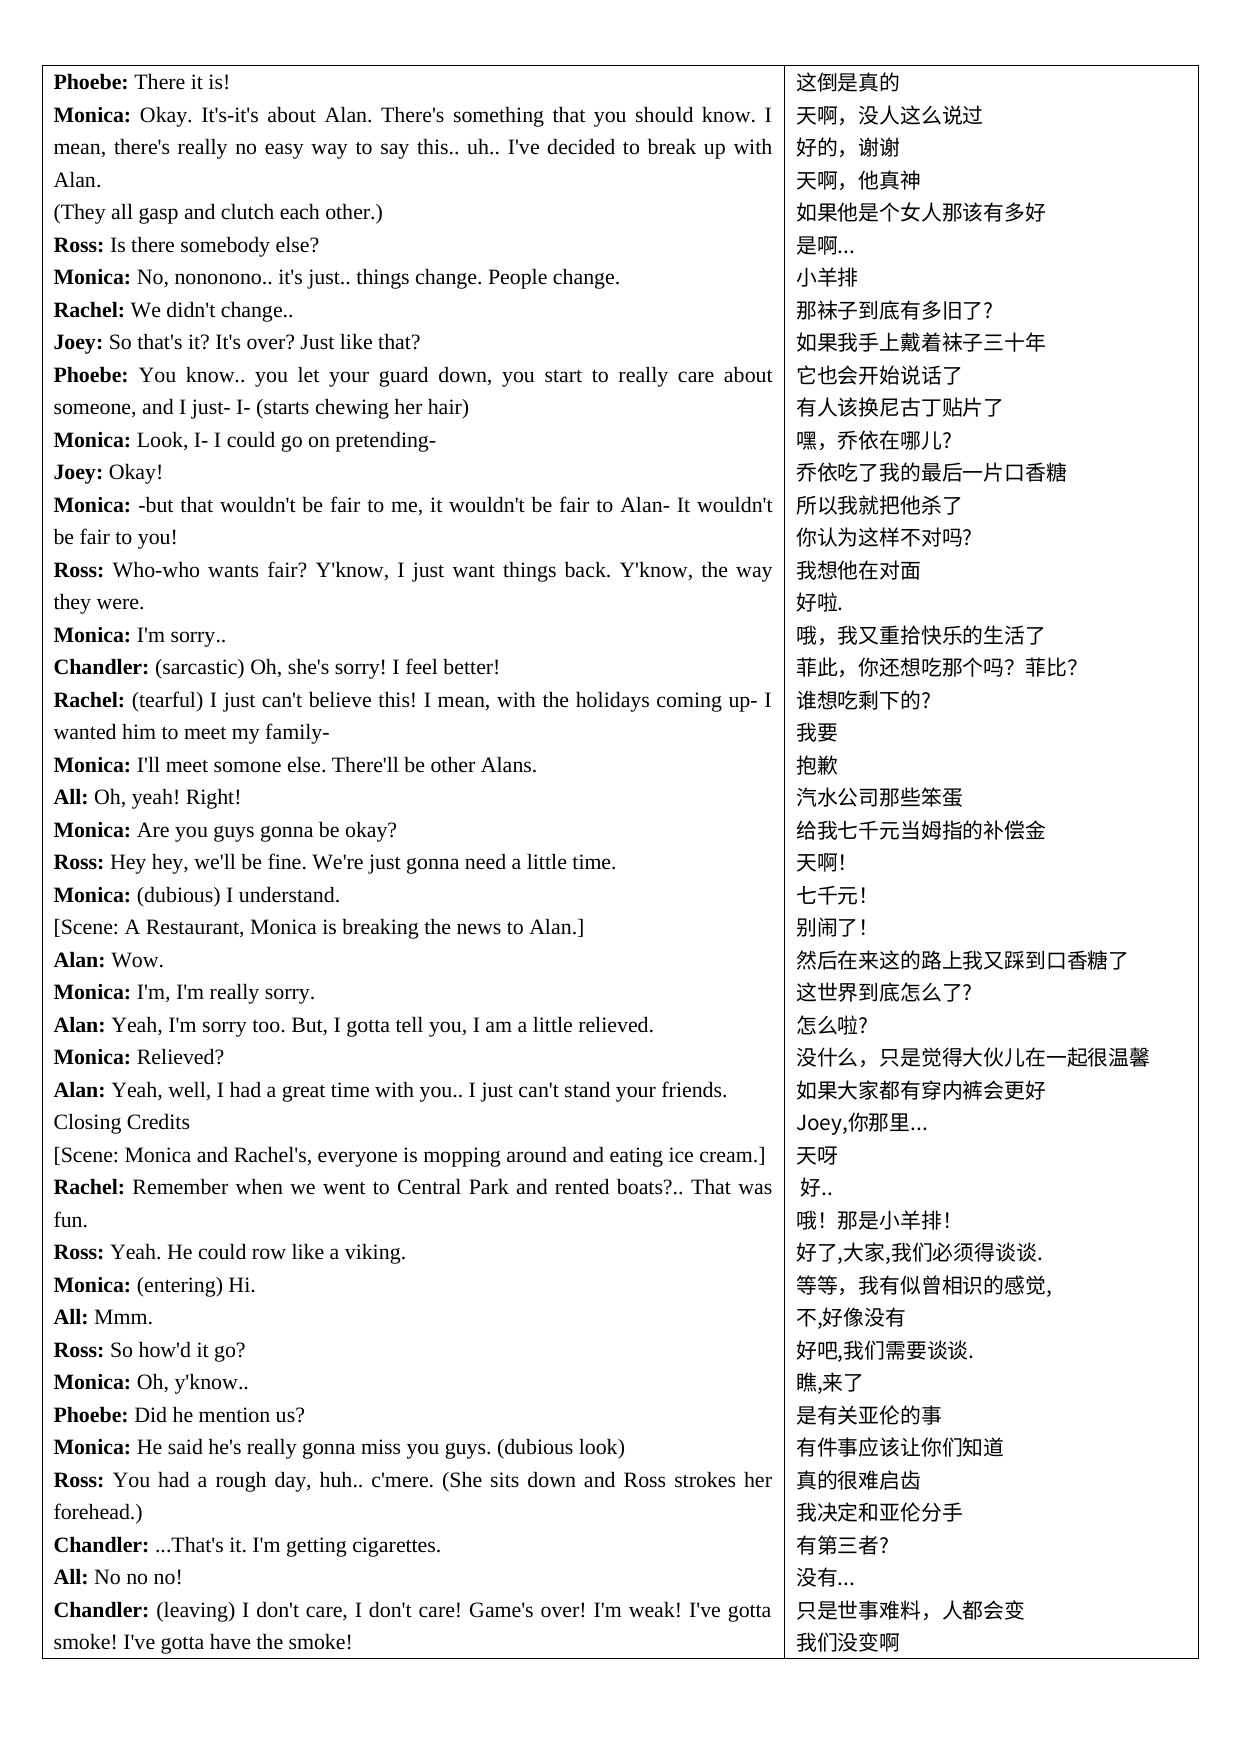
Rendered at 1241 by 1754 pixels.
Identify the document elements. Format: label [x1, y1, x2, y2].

table_header [43, 66, 784, 1658]
table_header [785, 66, 1198, 1658]
